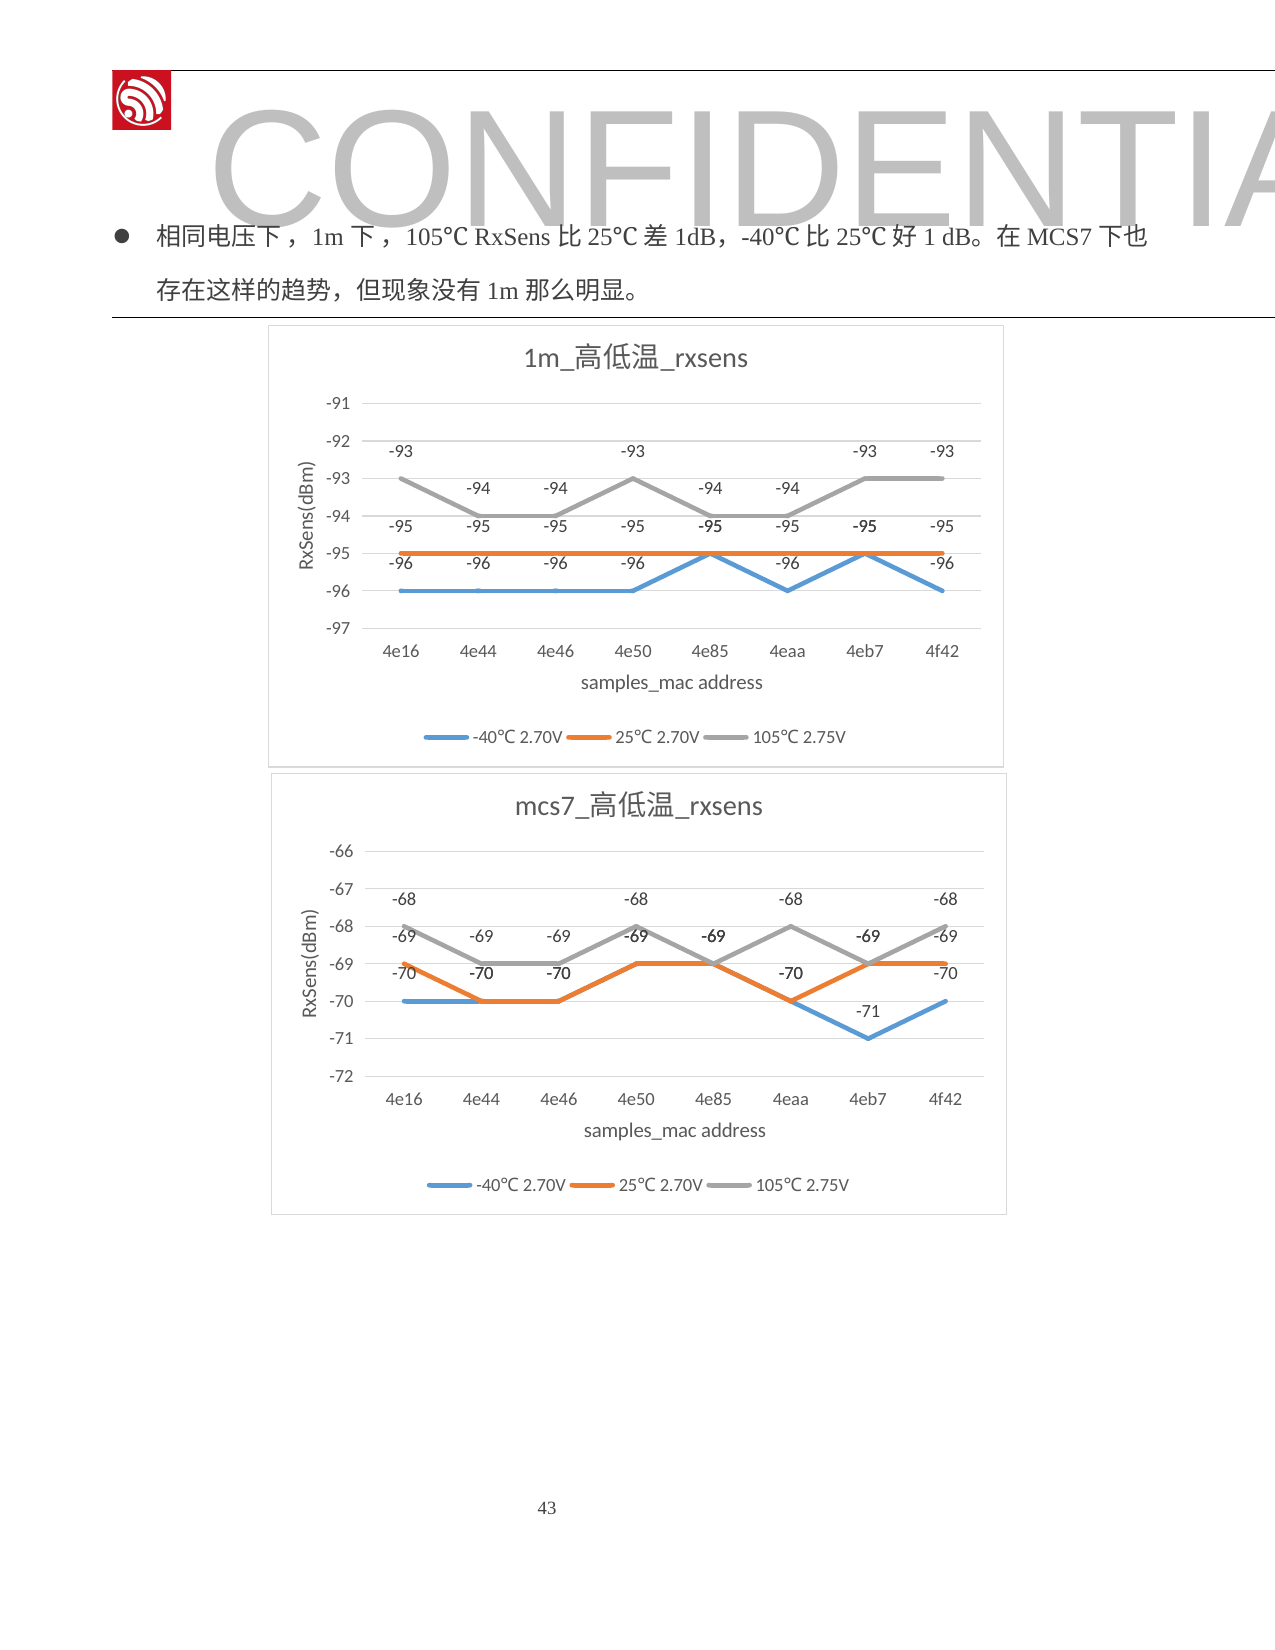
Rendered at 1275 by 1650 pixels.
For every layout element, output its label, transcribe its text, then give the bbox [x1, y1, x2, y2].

picture [112, 70, 172, 130]
list 相同电压下 ，1m 下 ，105℃ RxSens 比 25℃ 差 1dB，-40℃ 比 25℃ 好 1 dB。在 MCS7 下也存在这样的趋势，但现象没有 1m 那么明显。 [112, 216, 1163, 307]
